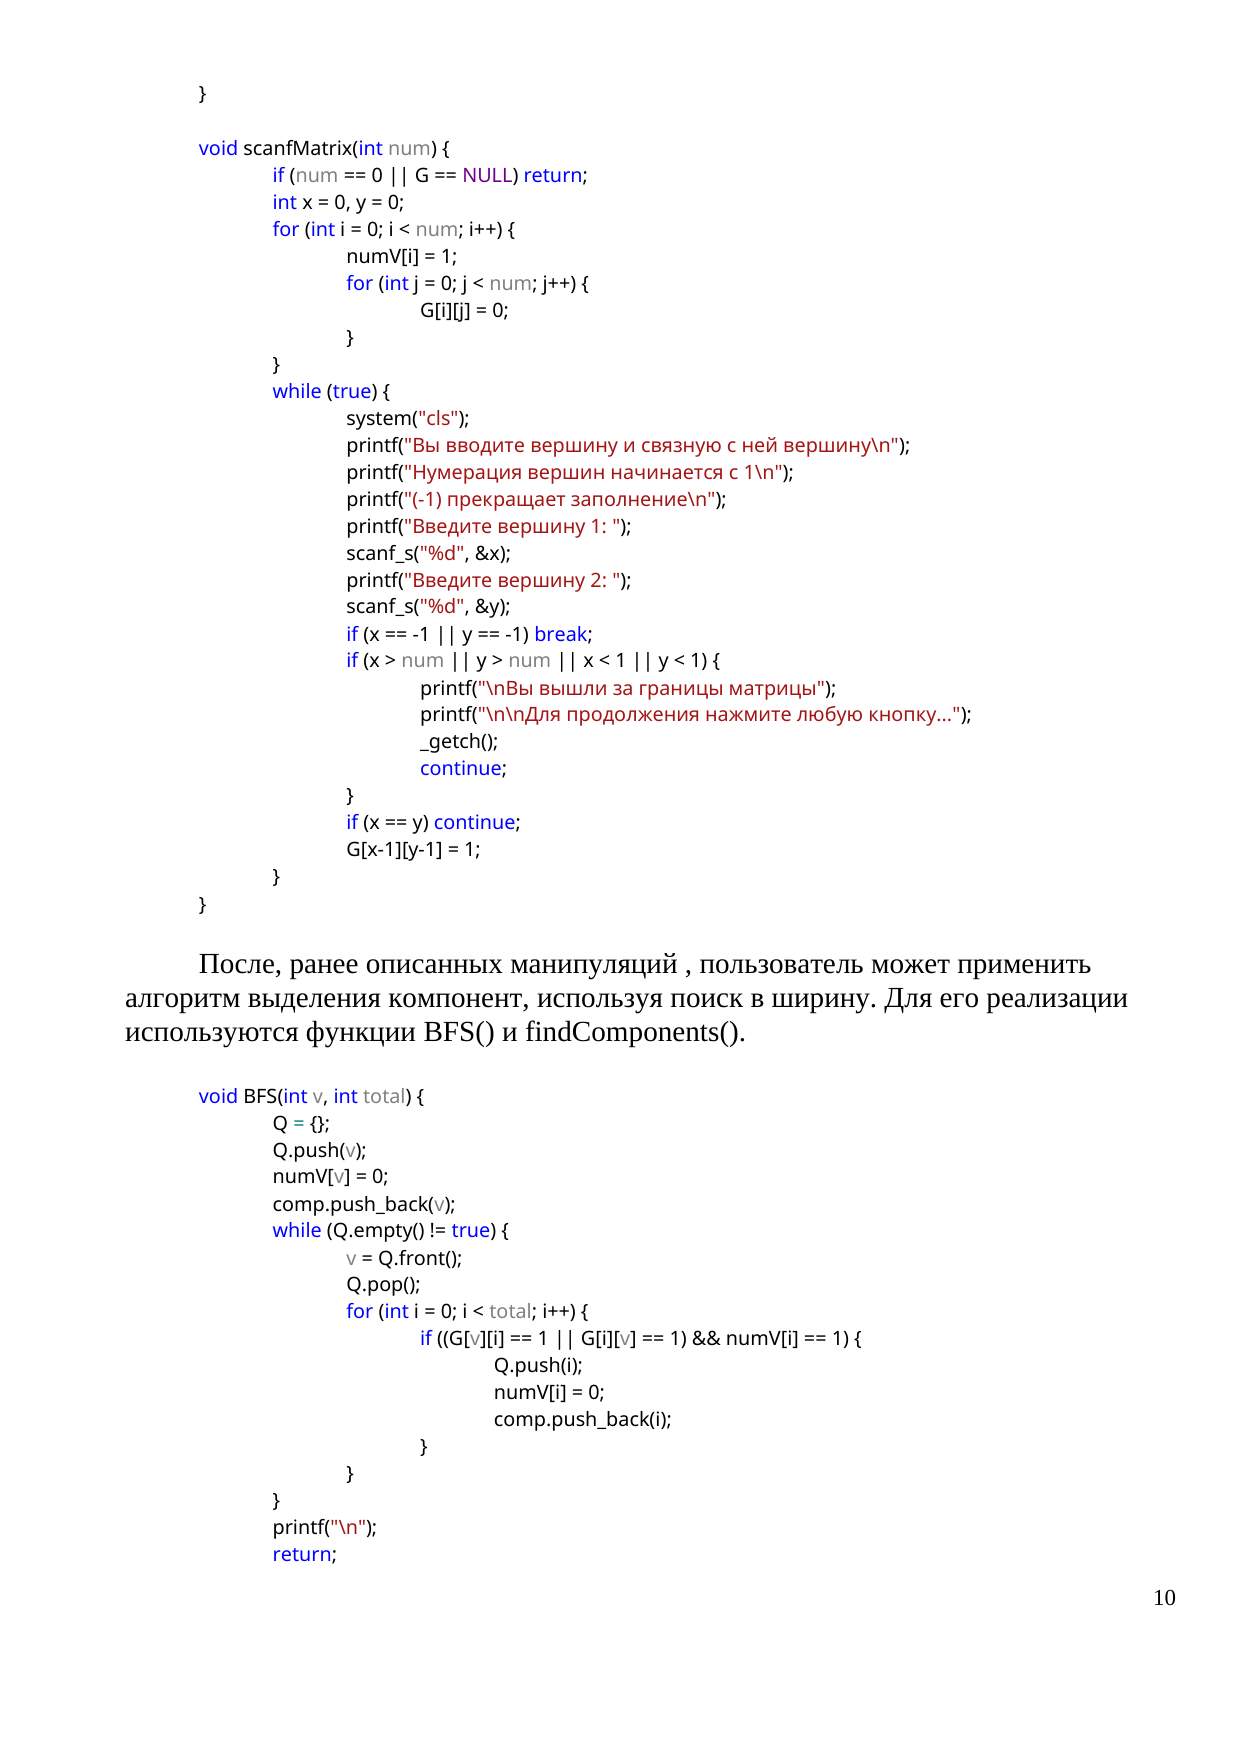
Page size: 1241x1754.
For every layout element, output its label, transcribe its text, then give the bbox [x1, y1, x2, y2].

text } [199, 350, 1176, 377]
text system("cls"); [199, 404, 1176, 431]
text void scanfMatrix(int num) { [199, 134, 1176, 161]
text printf("Введите вершину 2: "); [199, 566, 1176, 593]
text printf("(-1) прекращает заполнение\n"); [199, 485, 1176, 512]
text G[x-1][y-1] = 1; [199, 836, 1176, 863]
text printf("\nВы вышли за границы матрицы"); [199, 674, 1176, 701]
text Q.pop(); [199, 1271, 1176, 1298]
text Q = {}; [199, 1109, 1176, 1136]
text } [199, 1459, 1176, 1487]
text if (x > num || y > num || x < 1 || y < 1) { [199, 647, 1176, 674]
text while (true) { [199, 377, 1176, 404]
text _getch(); [199, 728, 1176, 755]
text for (int j = 0; j < num; j++) { [199, 269, 1176, 296]
text numV[i] = 0; [199, 1379, 1176, 1406]
text } [199, 863, 1176, 889]
text G[i][j] = 0; [199, 296, 1176, 323]
text } [199, 1433, 1176, 1459]
text comp.push_back(v); [199, 1190, 1176, 1217]
text После, ранее описанных манипуляций , пользователь может применить алгоритм выделения компонент, используя поиск в ширину. Для его реализации используются функции BFS() и findComponents(). [125, 947, 1176, 1047]
text if (x == y) continue; [199, 809, 1176, 836]
text printf("\n"); [199, 1513, 1176, 1541]
text numV[v] = 0; [199, 1163, 1176, 1190]
text scanf_s("%d", &x); [199, 539, 1176, 566]
text continue; [199, 755, 1176, 782]
text numV[i] = 1; [199, 242, 1176, 269]
text Q.push(v); [199, 1136, 1176, 1163]
text comp.push_back(i); [199, 1406, 1176, 1433]
text } [199, 1487, 1176, 1513]
text scanf_s("%d", &y); [199, 593, 1176, 620]
text void BFS(int v, int total) { [199, 1082, 1176, 1109]
text if (num == 0 || G == NULL) return; [199, 161, 1176, 188]
text if ((G[v][i] == 1 || G[i][v] == 1) && numV[i] == 1) { [199, 1325, 1176, 1352]
text if (x == -1 || y == -1) break; [199, 620, 1176, 647]
text } [125, 891, 1176, 918]
text Q.push(i); [199, 1352, 1176, 1379]
text v = Q.front(); [199, 1244, 1176, 1271]
text for (int i = 0; i < num; i++) { [199, 215, 1176, 242]
text printf("Нумерация вершин начинается с 1\n"); [199, 458, 1176, 485]
text printf("Вы вводите вершину и связную с ней вершину\n"); [199, 431, 1176, 458]
text int x = 0, y = 0; [199, 188, 1176, 215]
text while (Q.empty() != true) { [199, 1217, 1176, 1244]
text printf("\n\nДля продолжения нажмите любую кнопку..."); [199, 701, 1176, 728]
text printf("Введите вершину 1: "); [199, 512, 1176, 539]
text return; [199, 1541, 1176, 1567]
text for (int i = 0; i < total; i++) { [199, 1298, 1176, 1325]
text } [199, 782, 1176, 809]
text } [199, 323, 1176, 350]
text } [125, 79, 1176, 106]
